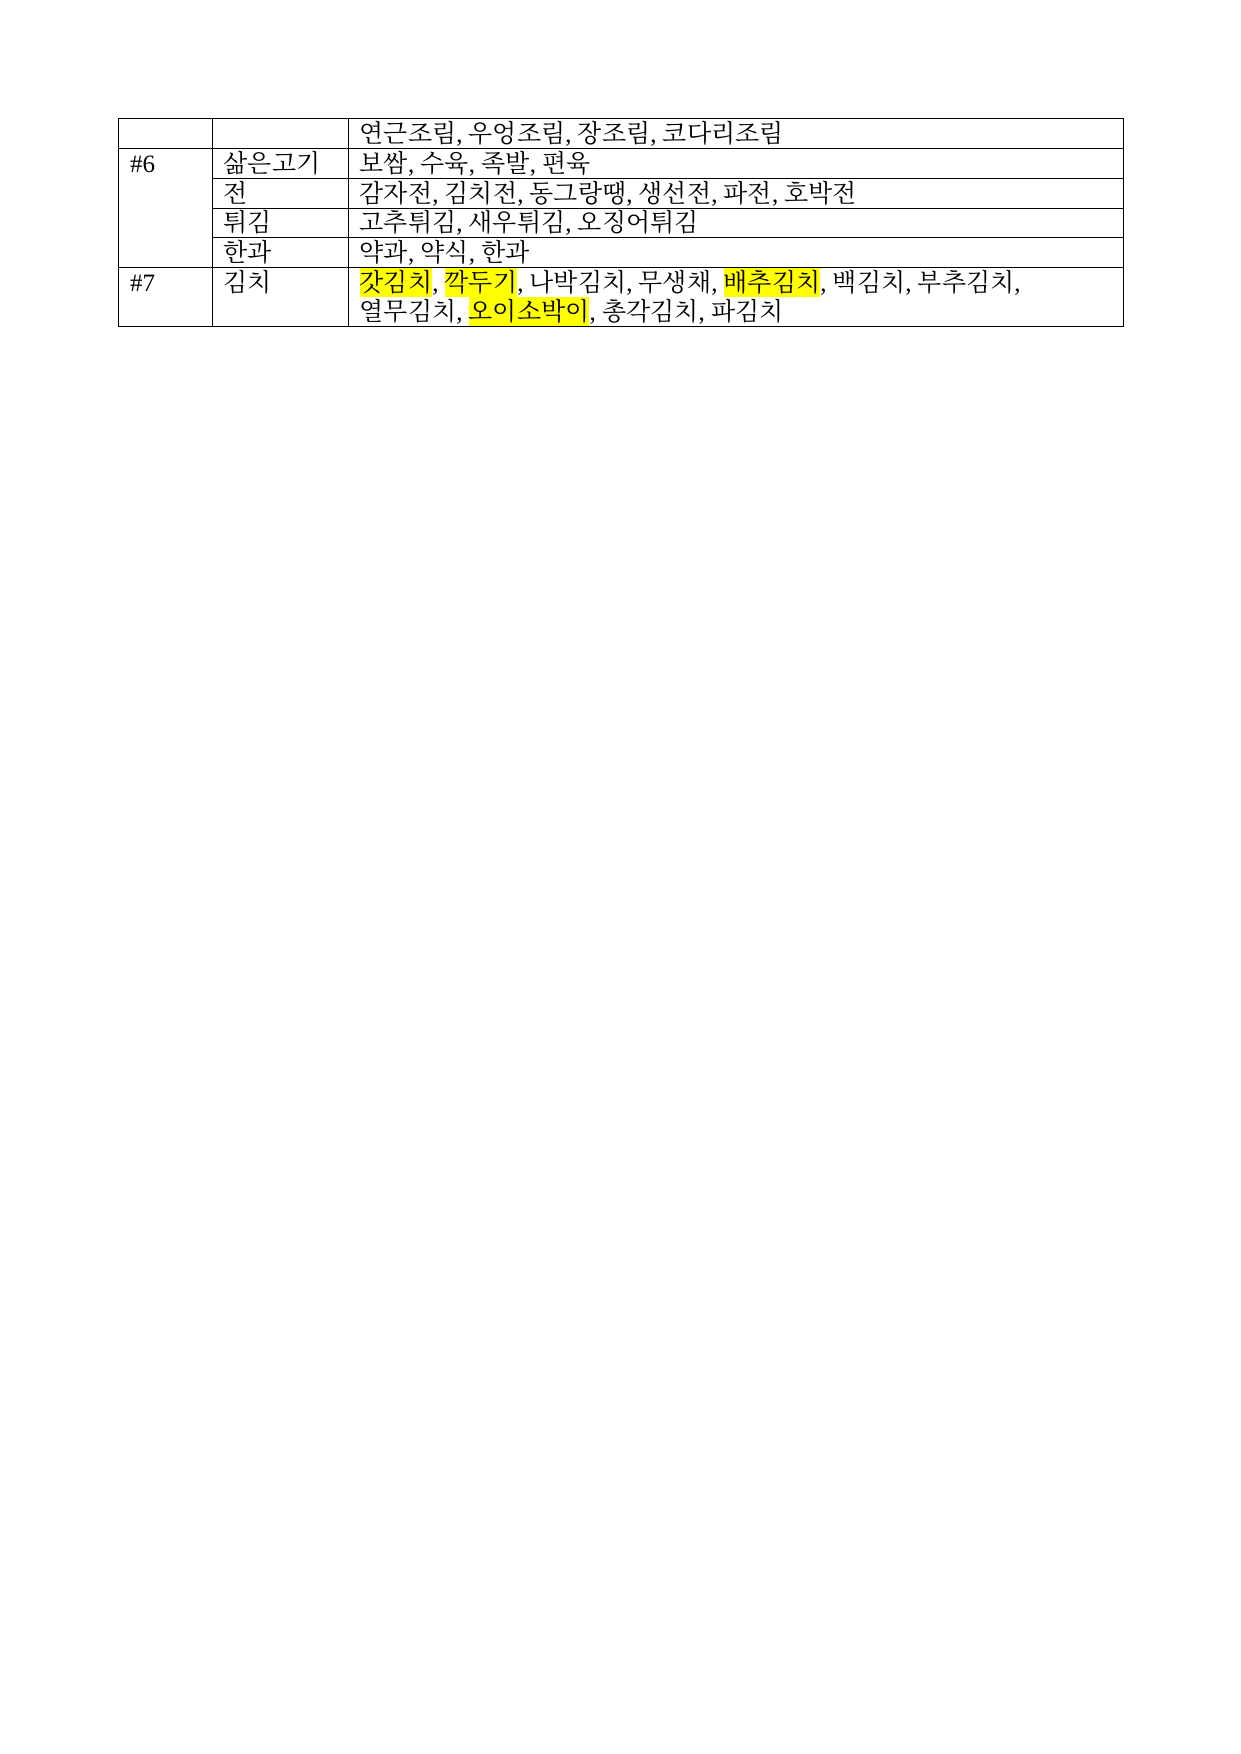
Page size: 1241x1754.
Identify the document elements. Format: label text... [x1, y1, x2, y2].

table_cell 약과, 약식, 한과 [349, 238, 1123, 267]
table_cell 한과 [213, 238, 348, 267]
table_cell 갓김치, 깍두기, 나박김치, 무생채, 배추김치, 백김치, 부추김치, 열무김치, 오이소박이, 총각김치, 파김치 [349, 268, 469, 326]
table_cell 전 [213, 179, 348, 207]
table_cell 김치 [213, 268, 348, 326]
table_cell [349, 119, 1123, 148]
table_cell 갓김치, 깍두기, 나박김치, 무생채, 배추김치, 백김치, 부추김치, 열무김치, 오이소박이, 총각김치, 파김치 [517, 268, 1123, 326]
table_cell 감자전, 김치전, 동그랑땡, 생선전, 파전, 호박전 [349, 179, 1123, 207]
table_cell #6 [119, 149, 212, 267]
table_cell 삶은고기 [213, 149, 348, 178]
table_cell 조림 [213, 119, 348, 148]
table_cell 튀김 [213, 209, 348, 237]
table_cell 보쌈, 수육, 족발, 편육 [349, 149, 1123, 178]
table_cell 고추튀김, 새우튀김, 오징어튀김 [349, 209, 1123, 237]
table_cell #7 [119, 268, 212, 326]
